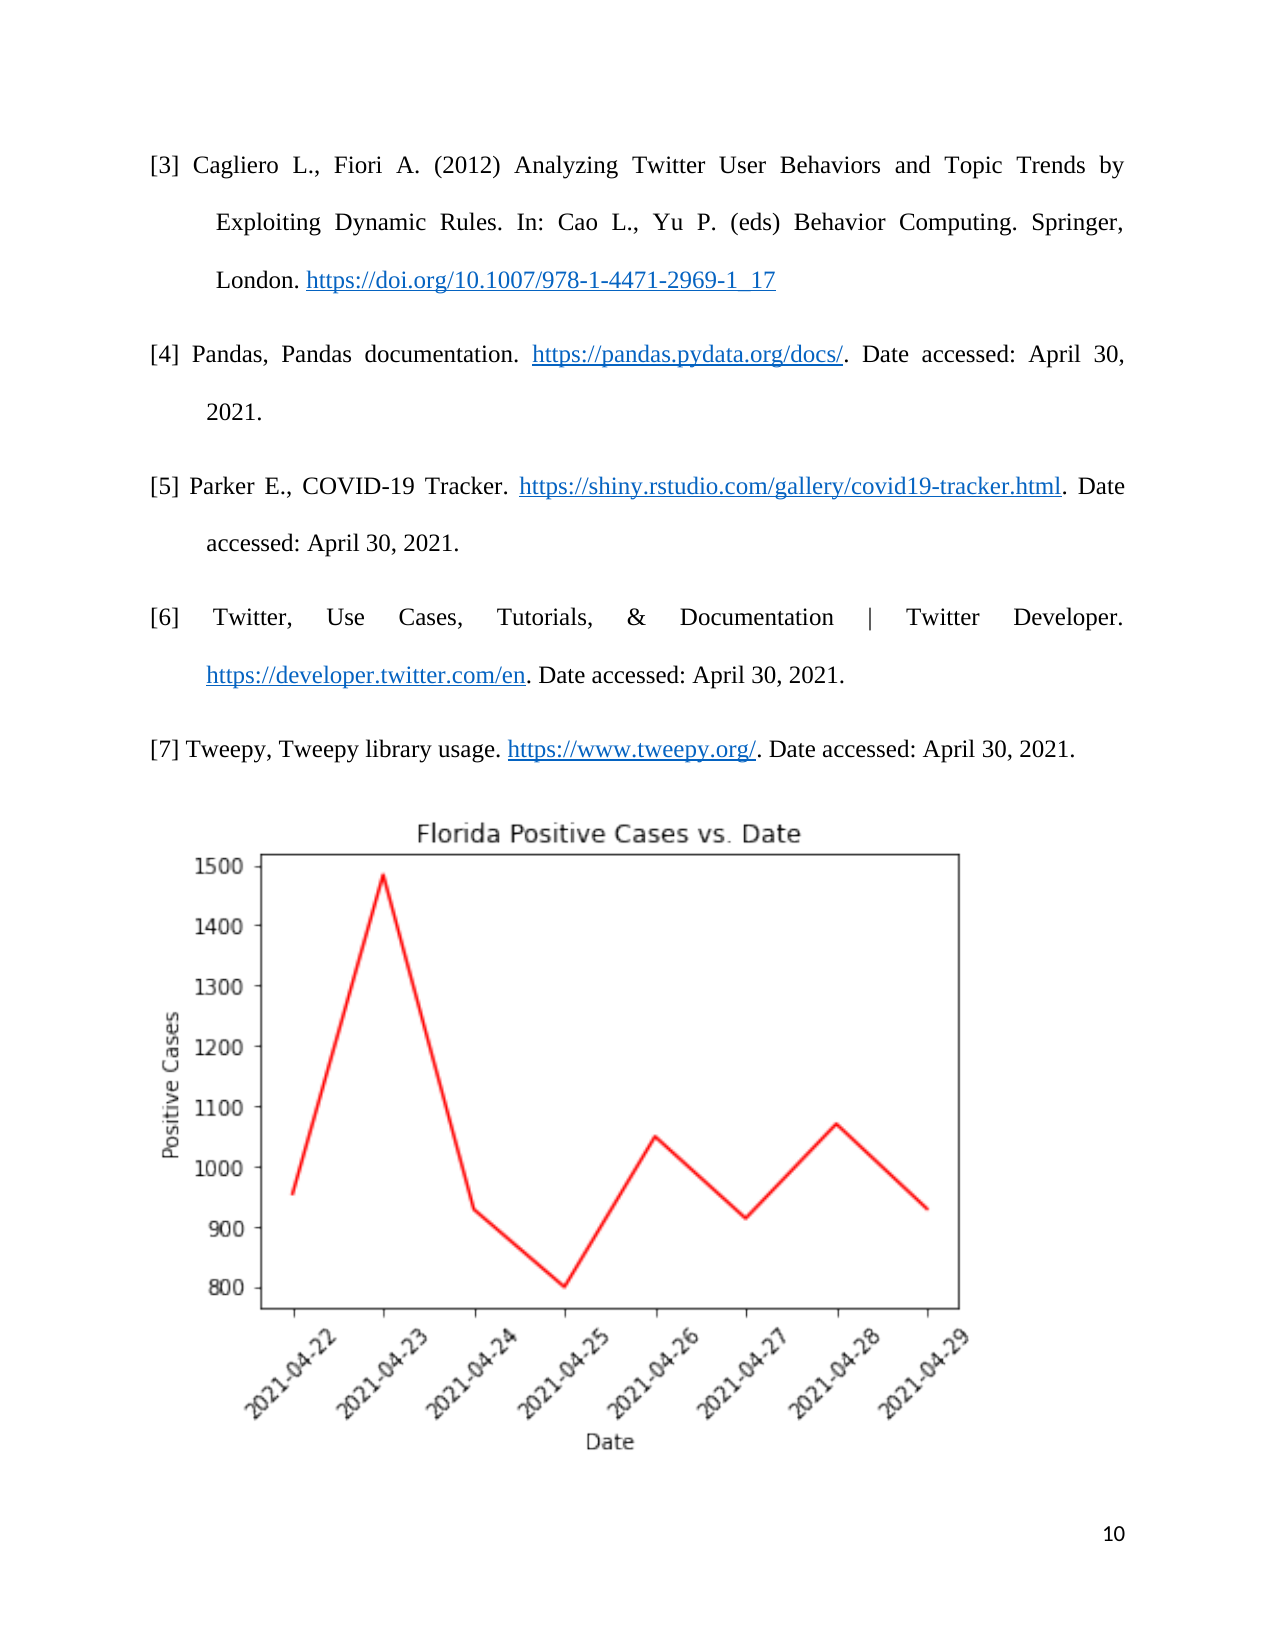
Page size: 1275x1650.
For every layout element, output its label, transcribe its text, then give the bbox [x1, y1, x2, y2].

text [6] Twitter, Use Cases, Tutorials, & Documentation | Twitter Developer. https://developer.twitter.com/en. Date accessed: April 30, 2021. [150, 602, 1125, 689]
text [3] Cagliero L., Fiori A. (2012) Analyzing Twitter User Behaviors and Topic Trends by Exploiting Dynamic Rules. In: Cao L., Yu P. (eds) Behavior Computing. Springer, London. https://doi.org/10.1007/978-1-4471-2969-1_17 [150, 150, 1125, 294]
text [4] Pandas, Pandas documentation. https://pandas.pydata.org/docs/. Date accessed: April 30, 2021. [150, 339, 1125, 425]
text [7] Tweepy, Tweepy library usage. https://www.tweepy.org/. Date accessed: April 30, 2021. [150, 734, 1125, 763]
text [5] Parker E., COVID-19 Tracker. https://shiny.rstudio.com/gallery/covid19-tracker.html. Date accessed: April 30, 2021. [150, 471, 1125, 557]
picture [150, 808, 992, 1467]
